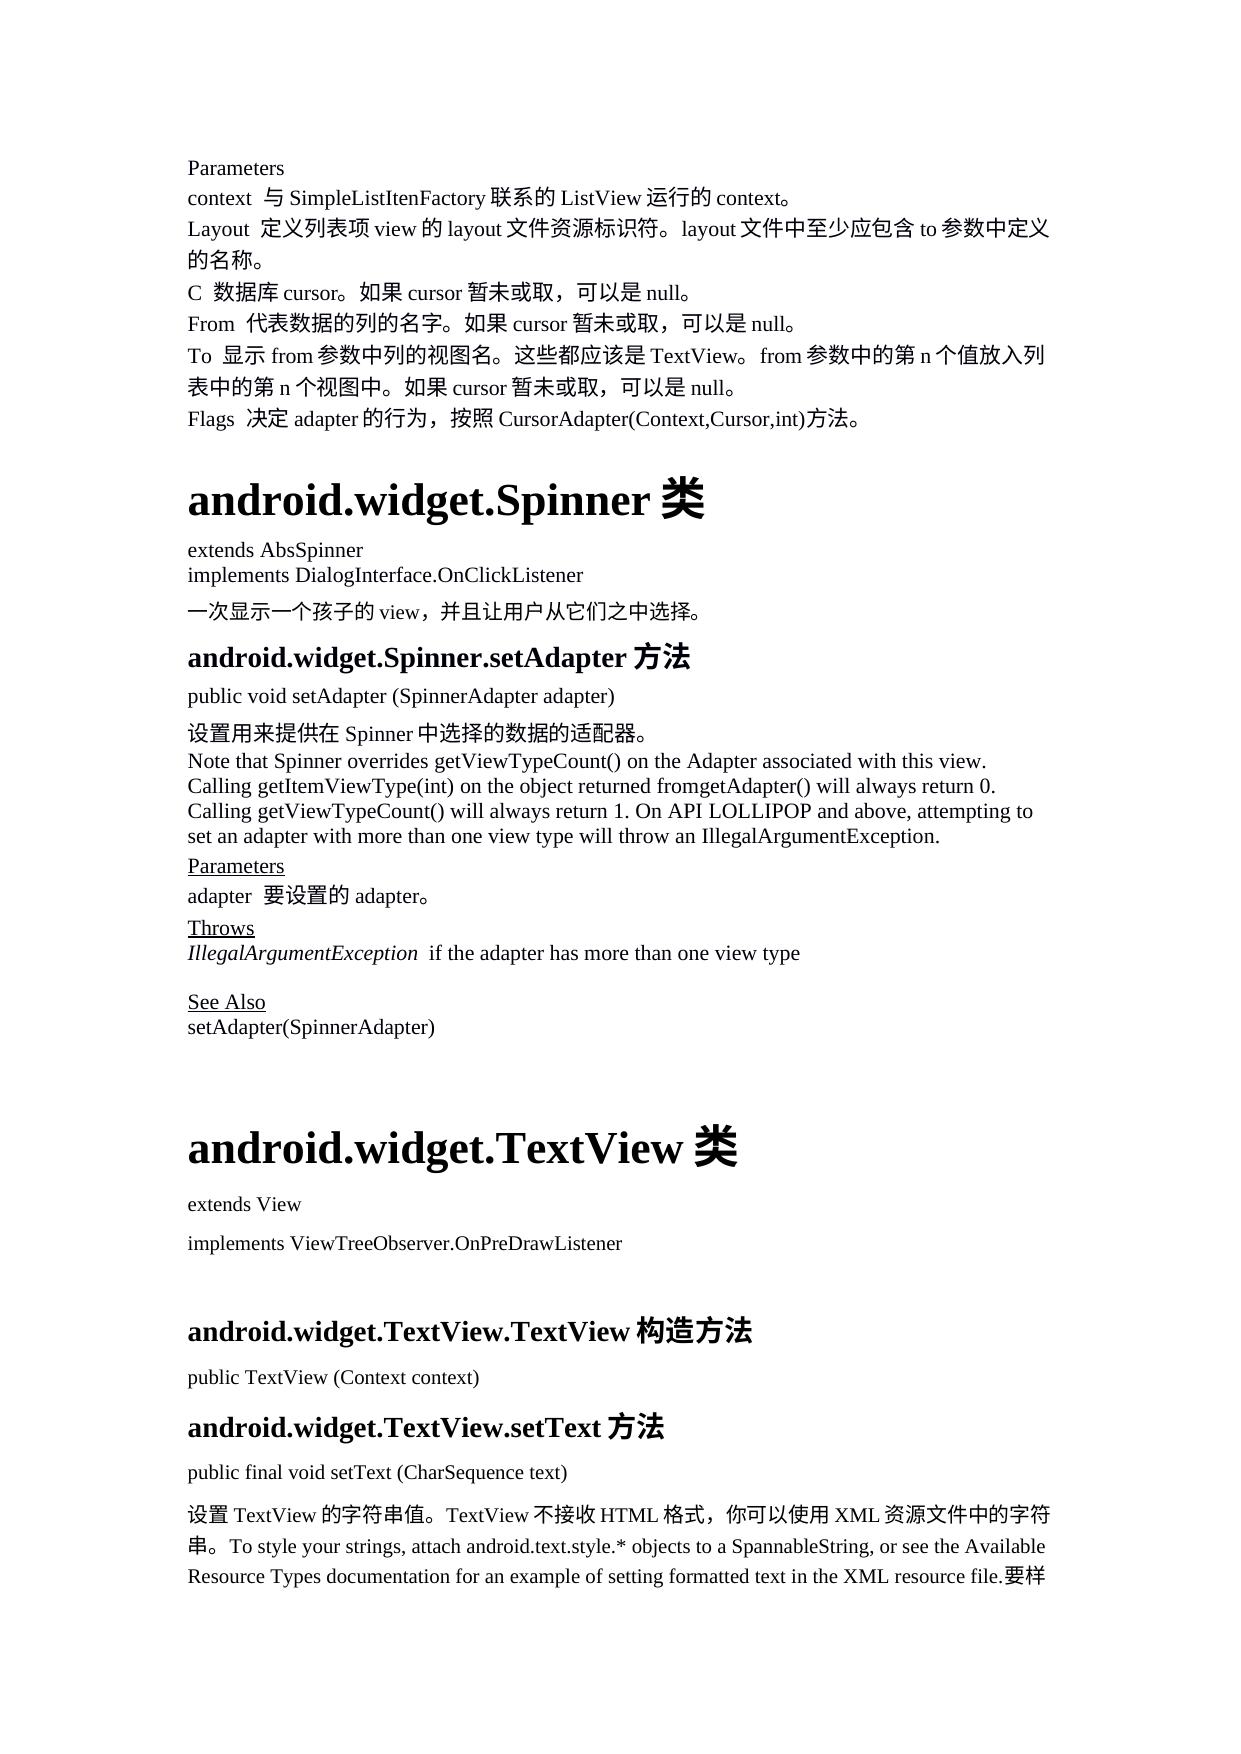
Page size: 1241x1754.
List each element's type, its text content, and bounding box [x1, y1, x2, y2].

subtitle Parameters [187, 849, 1053, 878]
table_header if the adapter has more than one view type [429, 940, 822, 984]
subtitle Layout 定义列表项view的layout文件资源标识符。layout文件中至少应包含to参数中定义的名称。 [187, 211, 1053, 275]
text extends View [187, 1192, 1053, 1216]
text android.widget.TextView.TextView构造方法 [187, 1308, 1053, 1350]
text setAdapter(SpinnerAdapter) [187, 1014, 1053, 1039]
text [187, 1499, 1053, 1589]
text android.widget.Spinner类 [187, 463, 1053, 529]
text Note that Spinner overrides getViewTypeCount() on the Adapter associated with this view. Calling getItemViewType(int) on the object returned fromgetAdapter() will always return 0. Calling getViewTypeCount() will always return 1. On API LOLLIPOP and above, attempting to set an adapter with more than one view type will throw an IllegalArgumentException. [187, 748, 1053, 849]
text extends AbsSpinner implements DialogInterface.OnClickListener [187, 537, 1053, 587]
subtitle Flags 决定adapter的行为，按照CursorAdapter(Context,Cursor,int)方法。 [187, 401, 1053, 433]
text android.widget.TextView.setText方法 [187, 1403, 1053, 1446]
text android.widget.TextView类 [187, 1111, 1053, 1177]
text public TextView (Context context) [187, 1364, 1053, 1389]
subtitle adapter 要设置的adapter。 [187, 878, 1053, 910]
subtitle See Also [187, 984, 1053, 1014]
text 一次显示一个孩子的view，并且让用户从它们之中选择。 [187, 595, 1053, 625]
subtitle Parameters [187, 150, 1053, 180]
subtitle context 与SimpleListItenFactory联系的ListView运行的context。 [187, 180, 1053, 211]
subtitle public void setAdapter (SpinnerAdapter adapter) [187, 683, 1053, 708]
subtitle From 代表数据的列的名字。如果cursor暂未或取，可以是null。 [187, 306, 1053, 338]
subtitle To 显示from参数中列的视图名。这些都应该是TextView。from参数中的第n个值放入列表中的第n个视图中。如果cursor暂未或取，可以是null。 [187, 338, 1053, 401]
subtitle C 数据库cursor。如果cursor暂未或取，可以是null。 [187, 275, 1053, 306]
table_header IllegalArgumentException [188, 940, 429, 984]
subtitle Throws [187, 910, 1053, 940]
text implements ViewTreeObserver.OnPreDrawListener [187, 1230, 1053, 1254]
text public final void setText (CharSequence text) [187, 1460, 1053, 1484]
text android.widget.Spinner.setAdapter方法 [187, 633, 1053, 675]
text 设置用来提供在Spinner中选择的数据的适配器。 [187, 716, 1053, 748]
